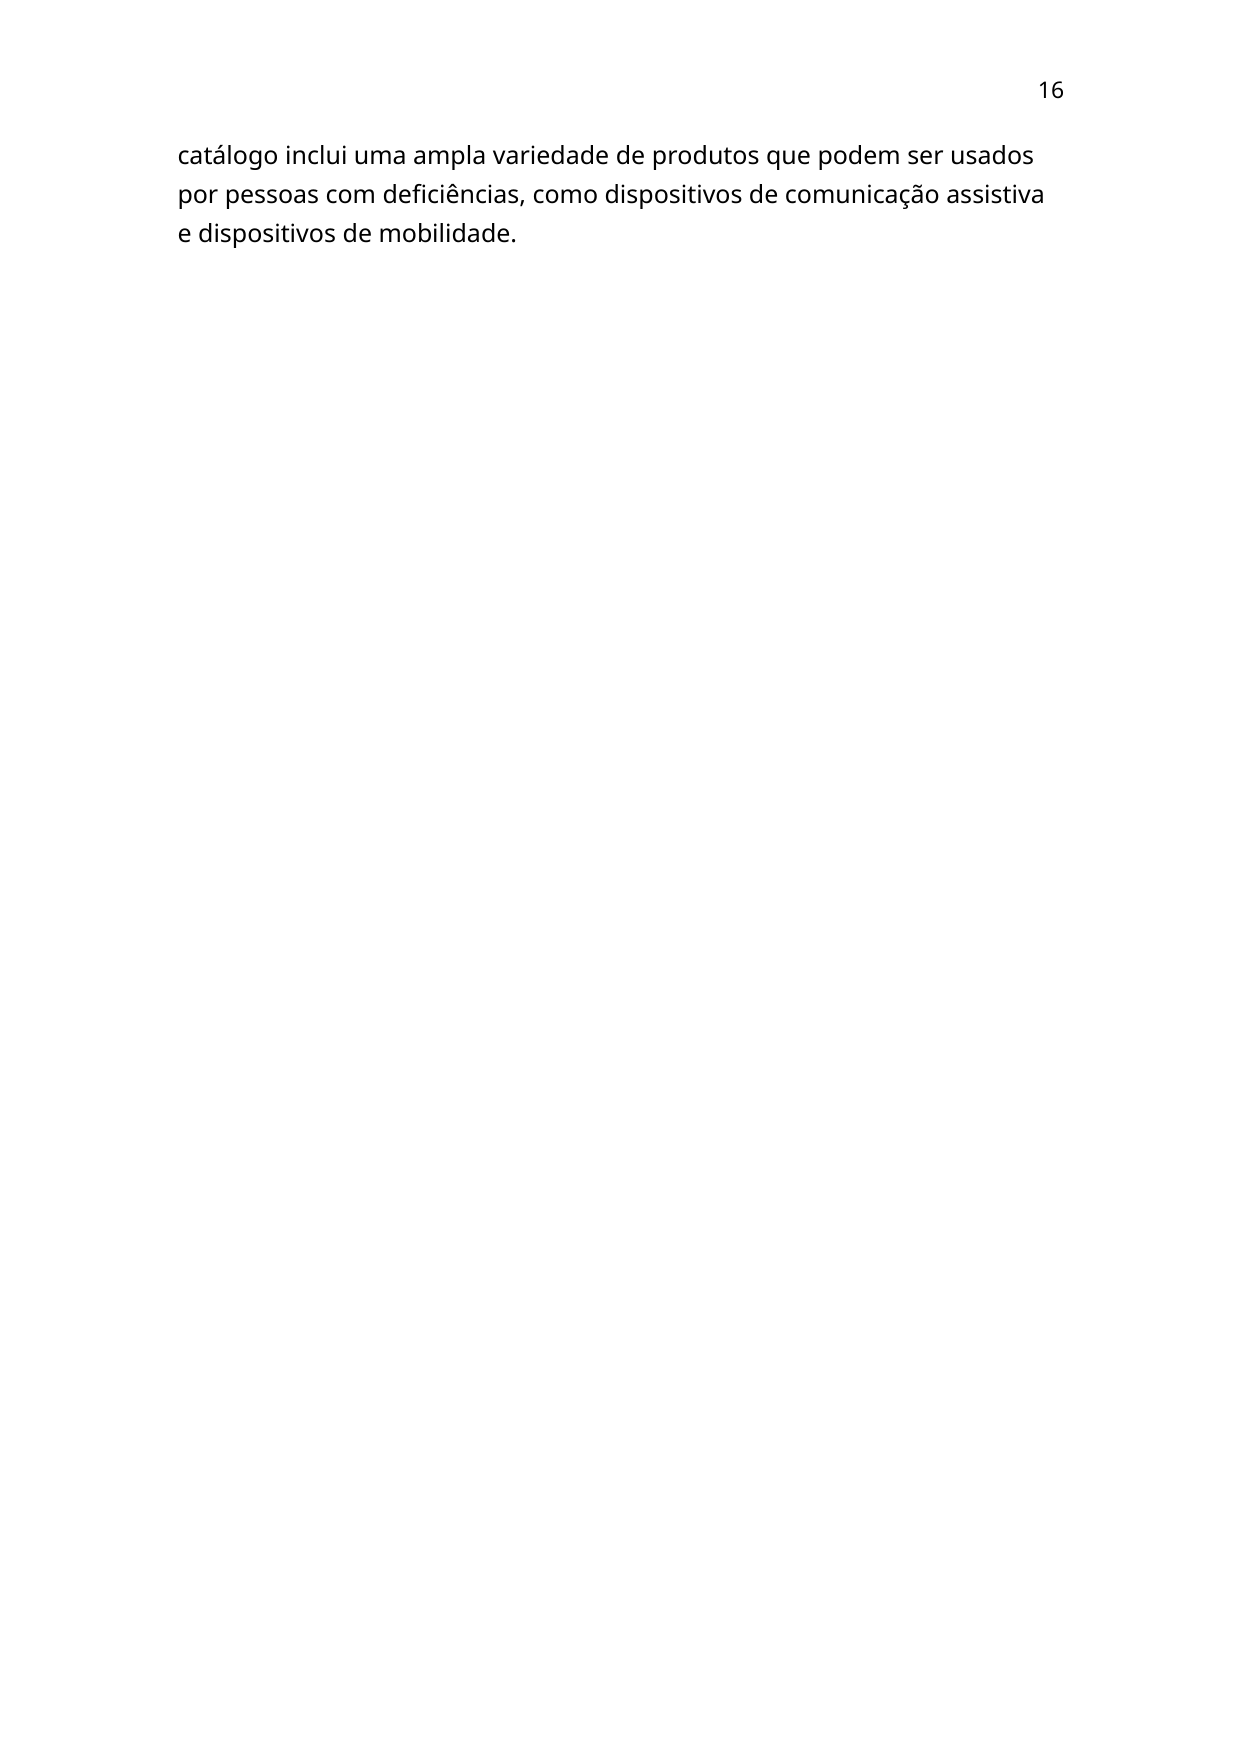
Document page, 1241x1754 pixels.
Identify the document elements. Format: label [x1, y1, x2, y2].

text [177, 137, 1061, 250]
